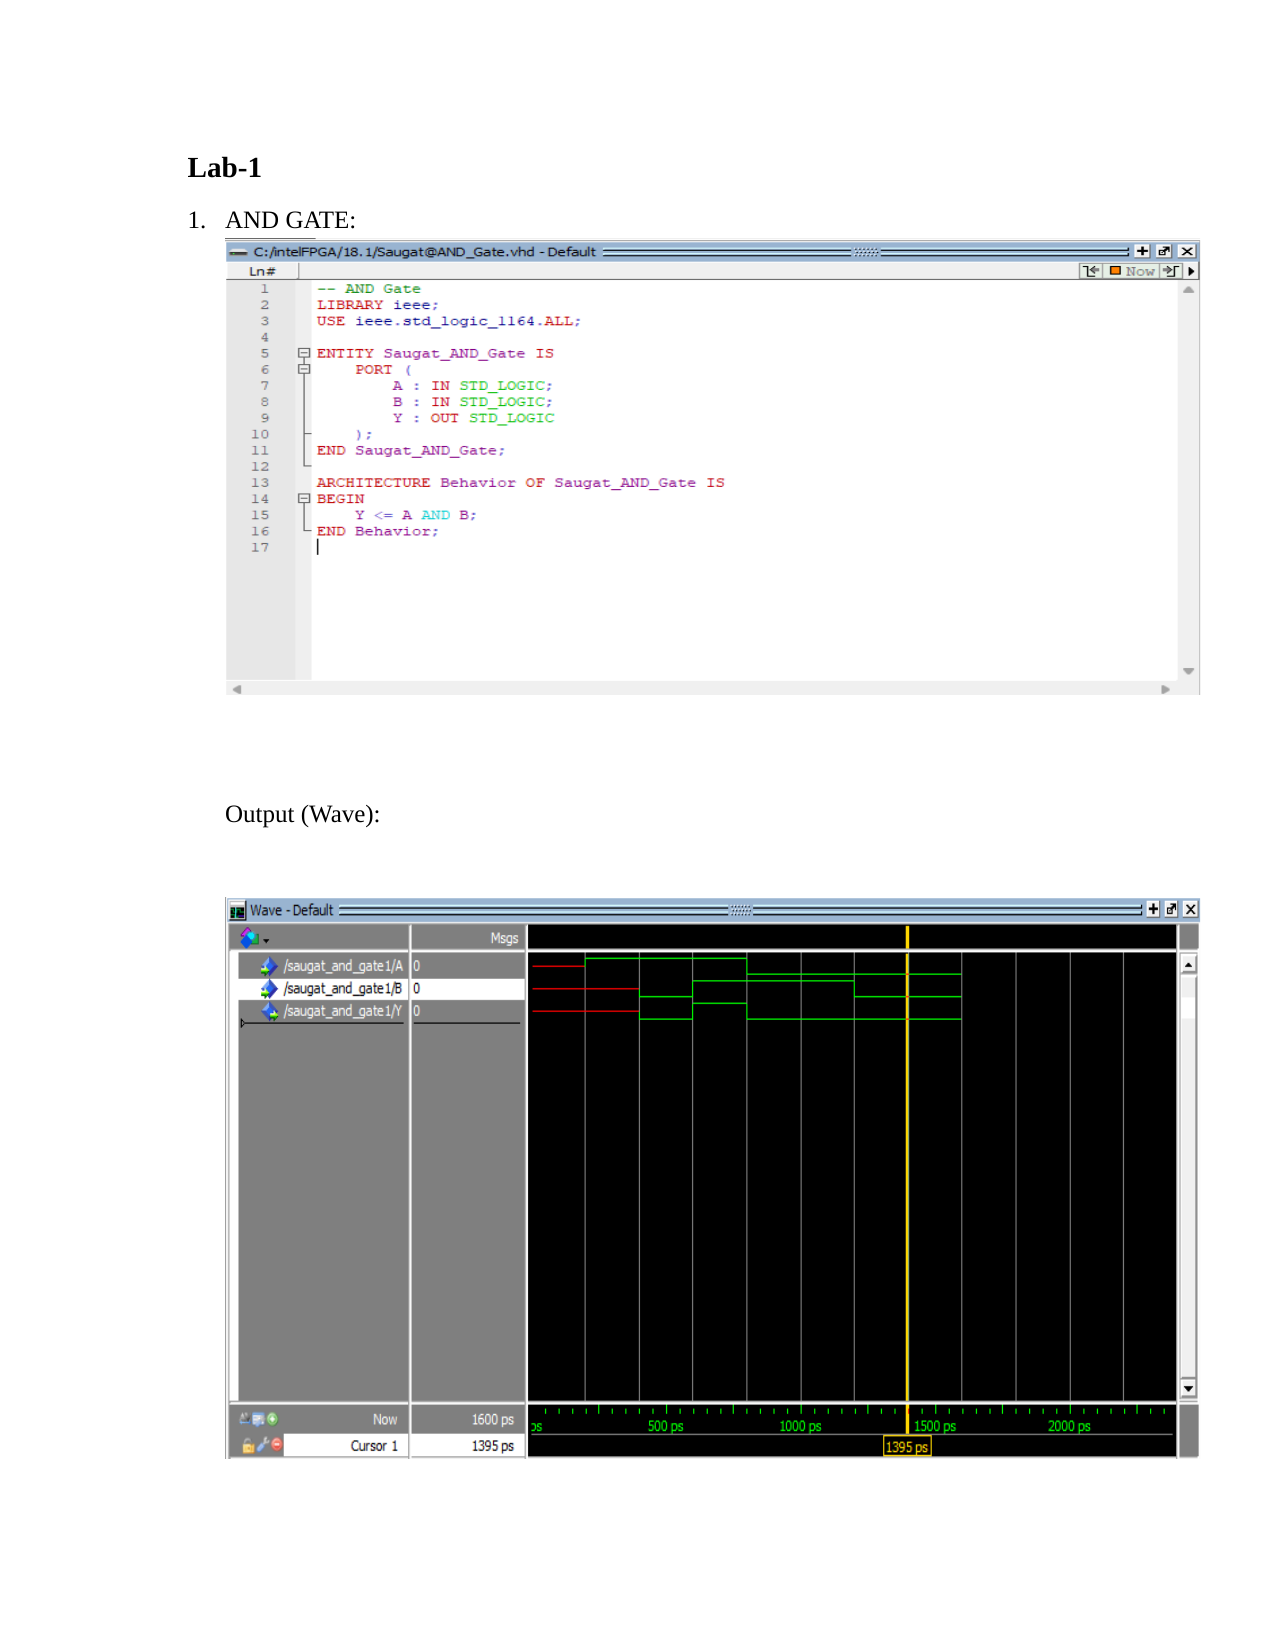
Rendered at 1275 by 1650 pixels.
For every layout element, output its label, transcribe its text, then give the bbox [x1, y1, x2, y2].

text Lab-1 [187, 150, 1125, 183]
list Output (Wave): [225, 799, 1125, 827]
picture [225, 238, 1200, 695]
picture [225, 897, 1200, 1459]
list AND GATE: [187, 205, 1125, 234]
